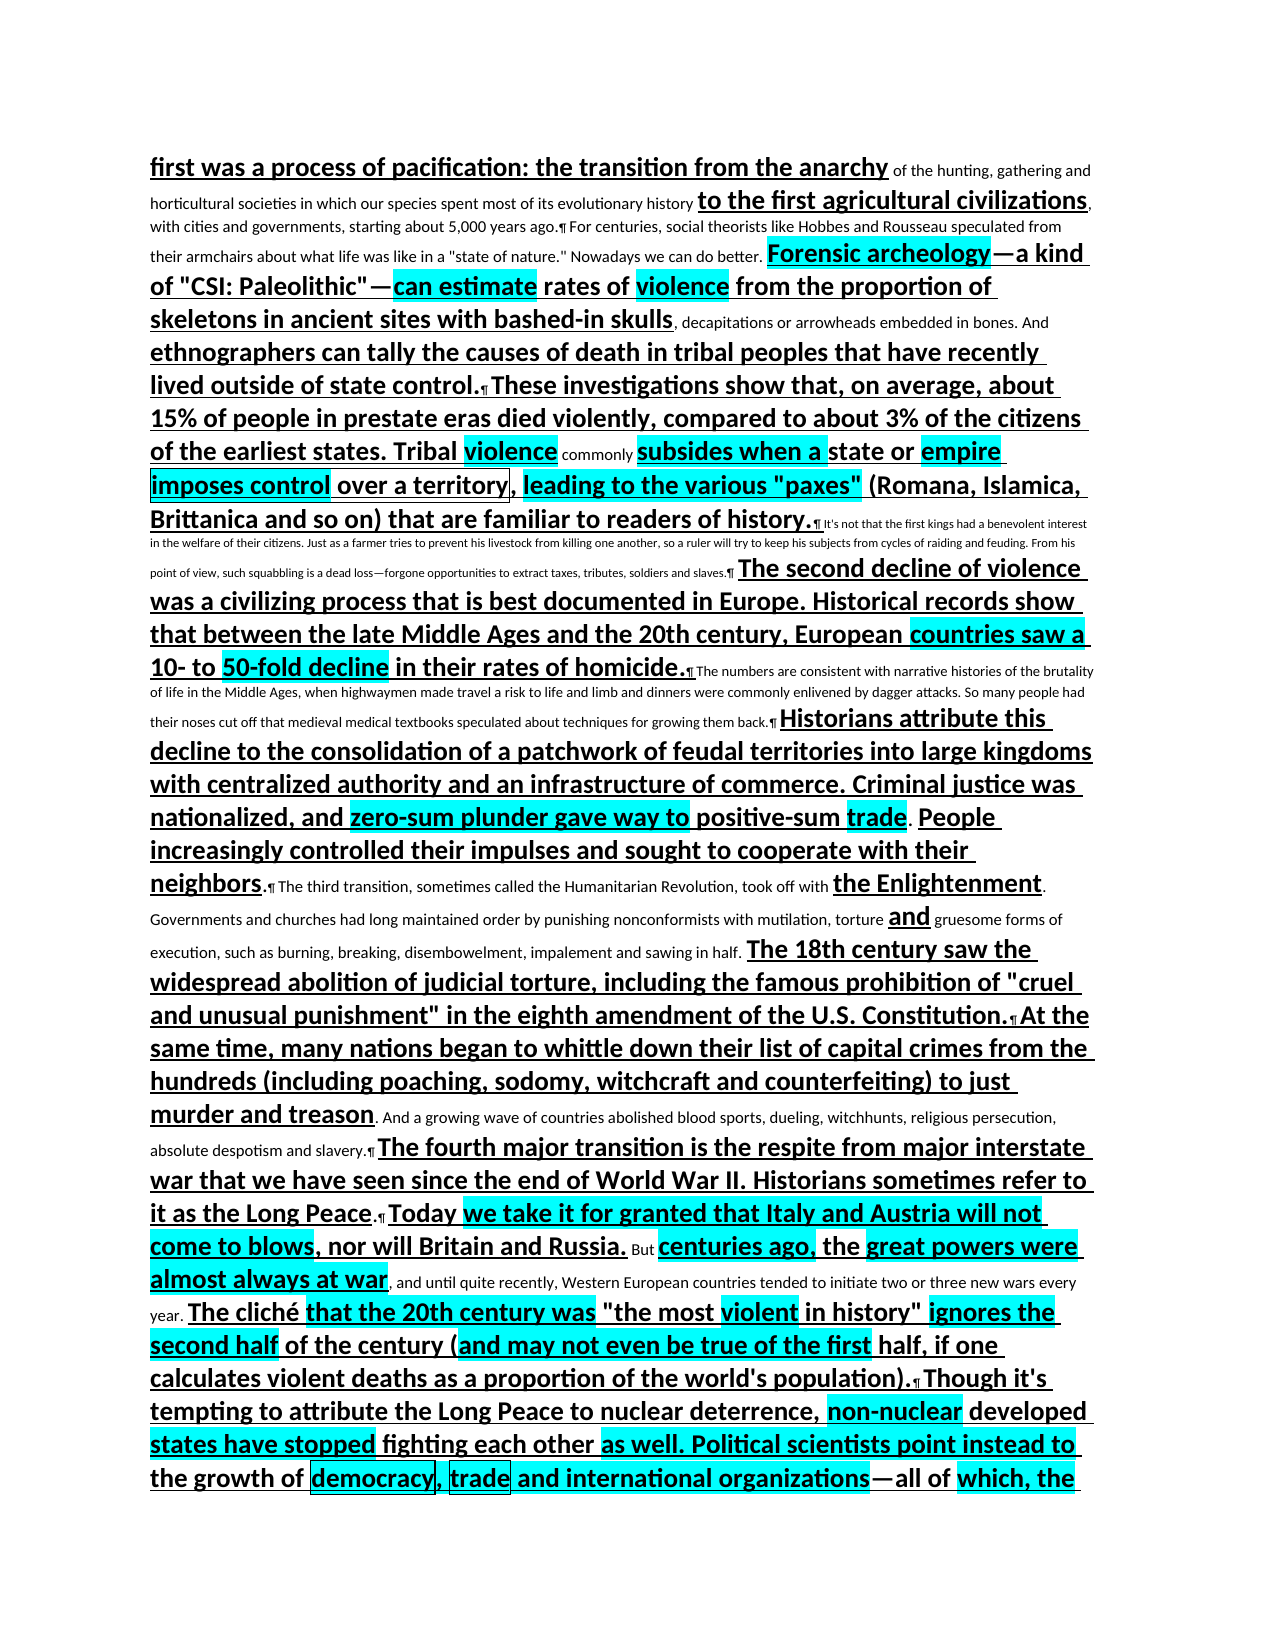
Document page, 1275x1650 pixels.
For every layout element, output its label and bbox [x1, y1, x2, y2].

text [150, 1061, 1095, 1495]
text [150, 150, 1095, 1059]
